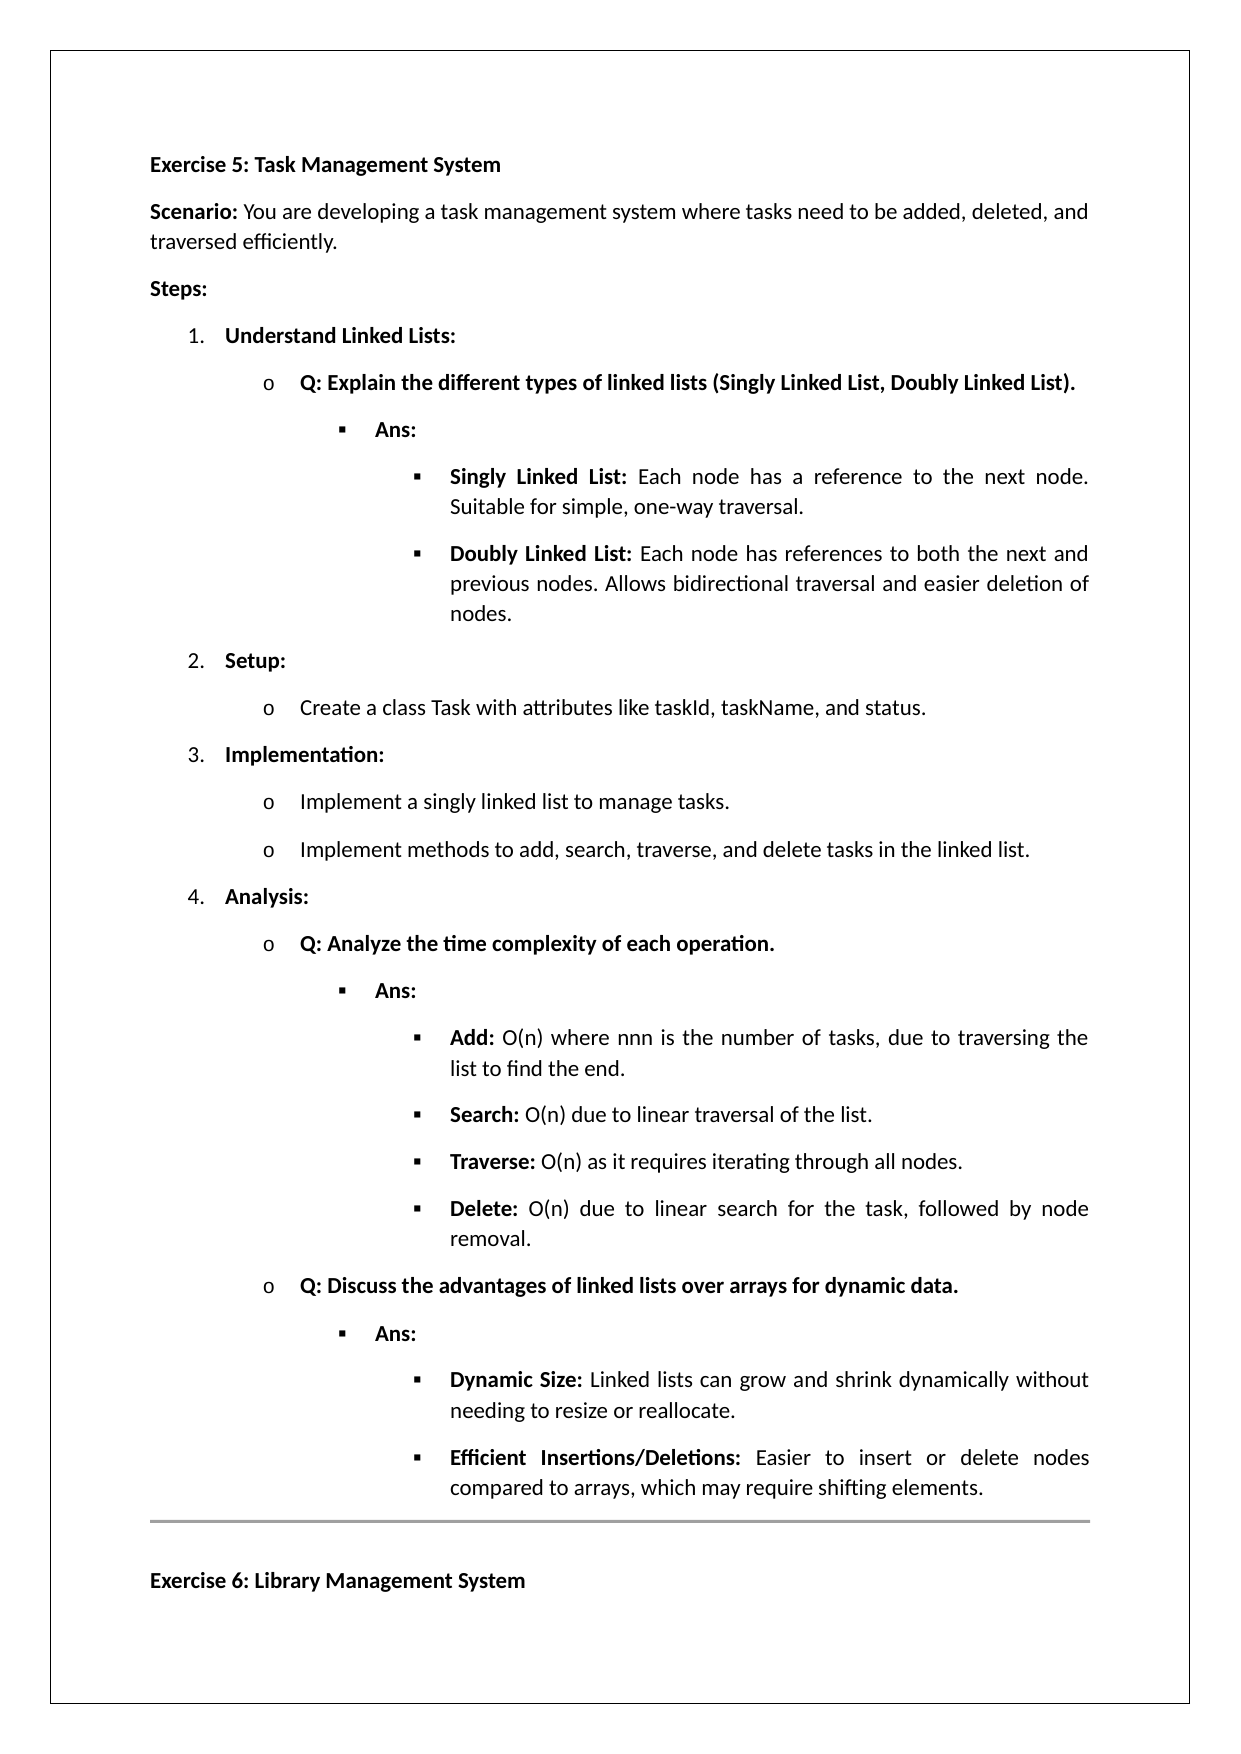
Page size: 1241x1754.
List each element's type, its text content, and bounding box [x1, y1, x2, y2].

list Create a class Task with attributes like taskId, taskName, and status. [262, 693, 1090, 722]
list Delete: O(n) due to linear search for the task, followed by node removal. [412, 1194, 1090, 1252]
list Implement a singly linked list to manage tasks. [262, 787, 1090, 816]
text Exercise 5: Task Management System [150, 150, 1090, 178]
list Q: Discuss the advantages of linked lists over arrays for dynamic data. [262, 1271, 1090, 1300]
list Ans: [337, 1319, 1090, 1347]
text Steps: [150, 274, 1090, 302]
list Ans: [337, 977, 1090, 1004]
list Q: Explain the different types of linked lists (Singly Linked List, Doubly Linked List). [262, 368, 1090, 396]
list Dynamic Size: Linked lists can grow and shrink dynamically without needing to resize or reallocate. [412, 1366, 1090, 1424]
list Efficient Insertions/Deletions: Easier to insert or delete nodes compared to arrays, which may require shifting elements. [412, 1443, 1090, 1501]
list Search: O(n) due to linear traversal of the list. [412, 1101, 1090, 1128]
list Implementation: [187, 741, 1090, 769]
list Understand Linked Lists: [187, 321, 1090, 349]
text Exercise 6: Library Management System [150, 1567, 1090, 1595]
list Singly Linked List: Each node has a reference to the next node. Suitable for simple, one-way traversal. [412, 462, 1090, 520]
list Ans: [337, 415, 1090, 443]
list Traverse: O(n) as it requires iterating through all nodes. [412, 1147, 1090, 1175]
list Setup: [187, 646, 1090, 674]
list Q: Analyze the time complexity of each operation. [262, 929, 1090, 958]
list Add: O(n) where nnn is the number of tasks, due to traversing the list to find the end. [412, 1023, 1090, 1082]
list Analysis: [187, 882, 1090, 910]
list Doubly Linked List: Each node has references to both the next and previous nodes. Allows bidirectional traversal and easier deletion of nodes. [412, 539, 1090, 627]
list Implement methods to add, search, traverse, and delete tasks in the linked list. [262, 835, 1090, 863]
text Scenario: You are developing a task management system where tasks need to be added, deleted, and traversed efficiently. [150, 197, 1090, 255]
